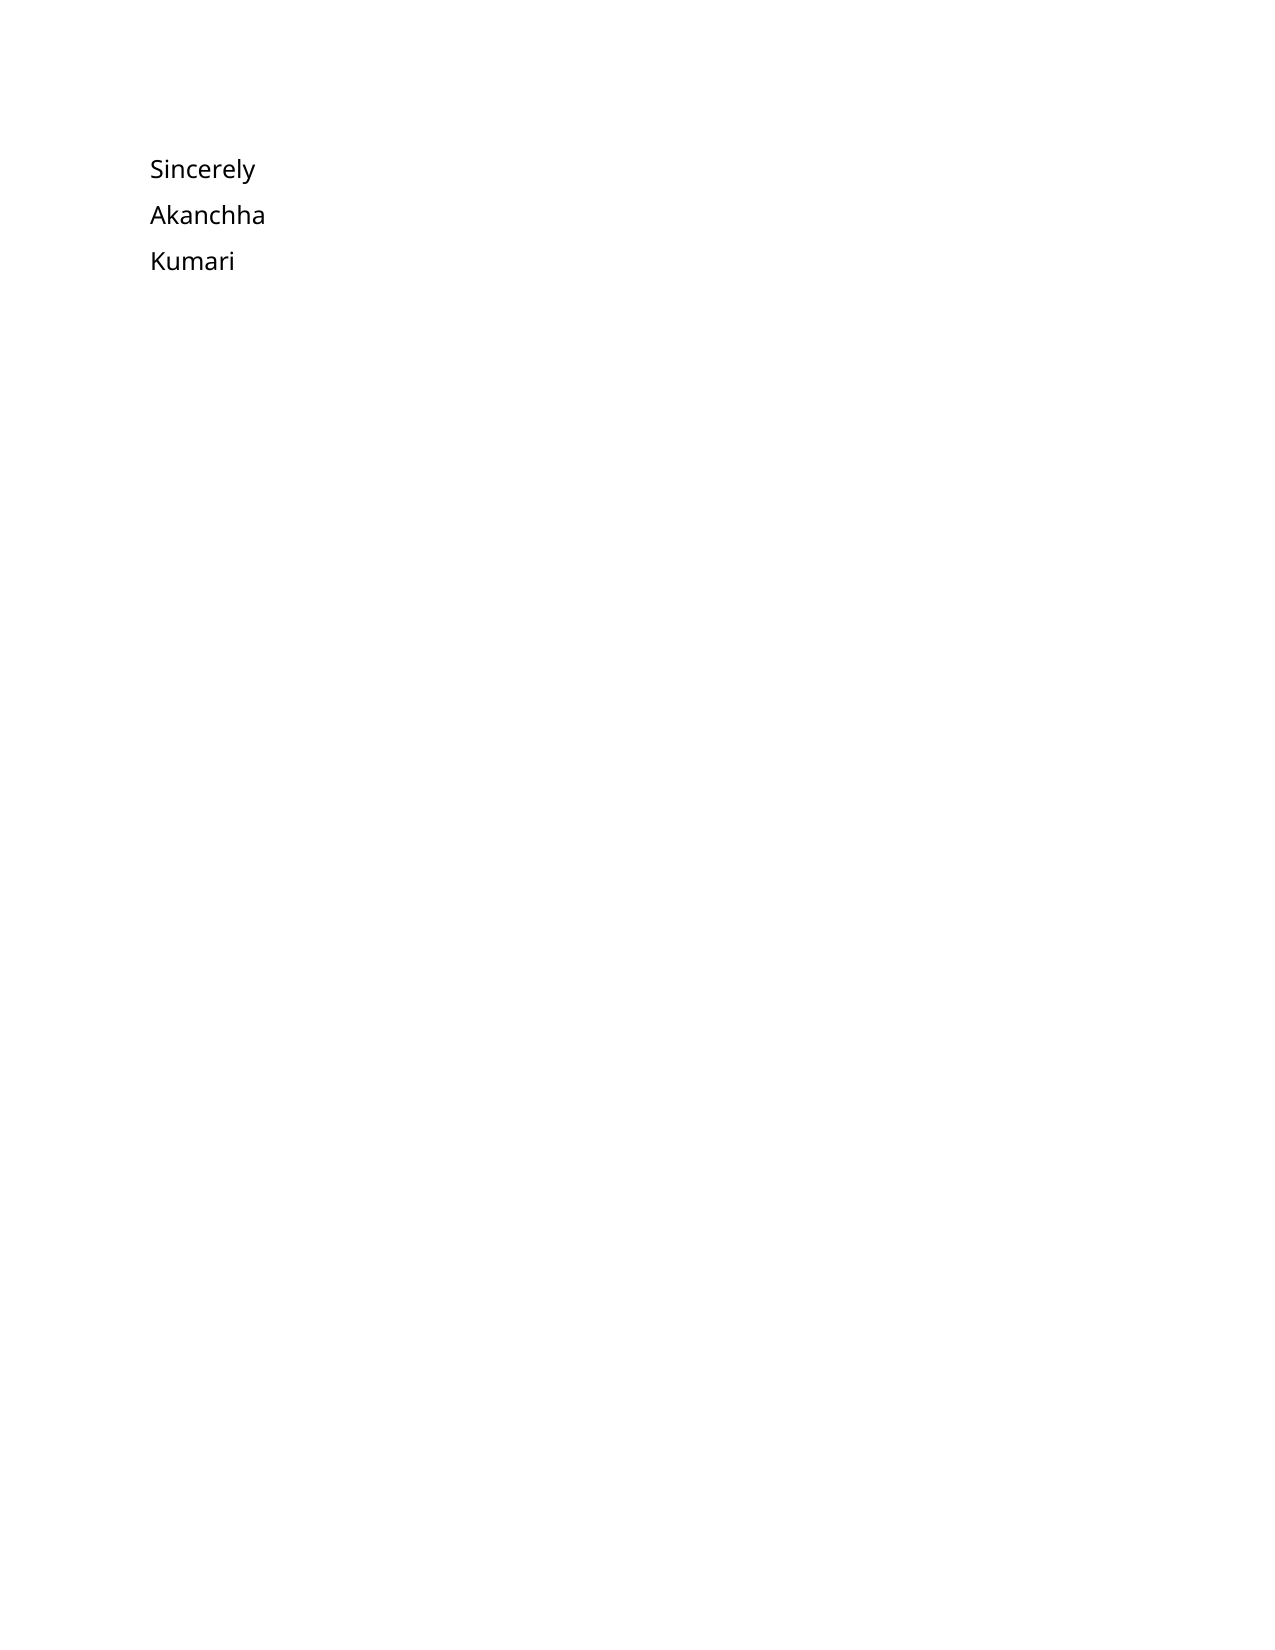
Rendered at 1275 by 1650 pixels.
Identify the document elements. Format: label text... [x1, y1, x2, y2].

text Sincerely Akanchha Kumari [150, 152, 348, 278]
